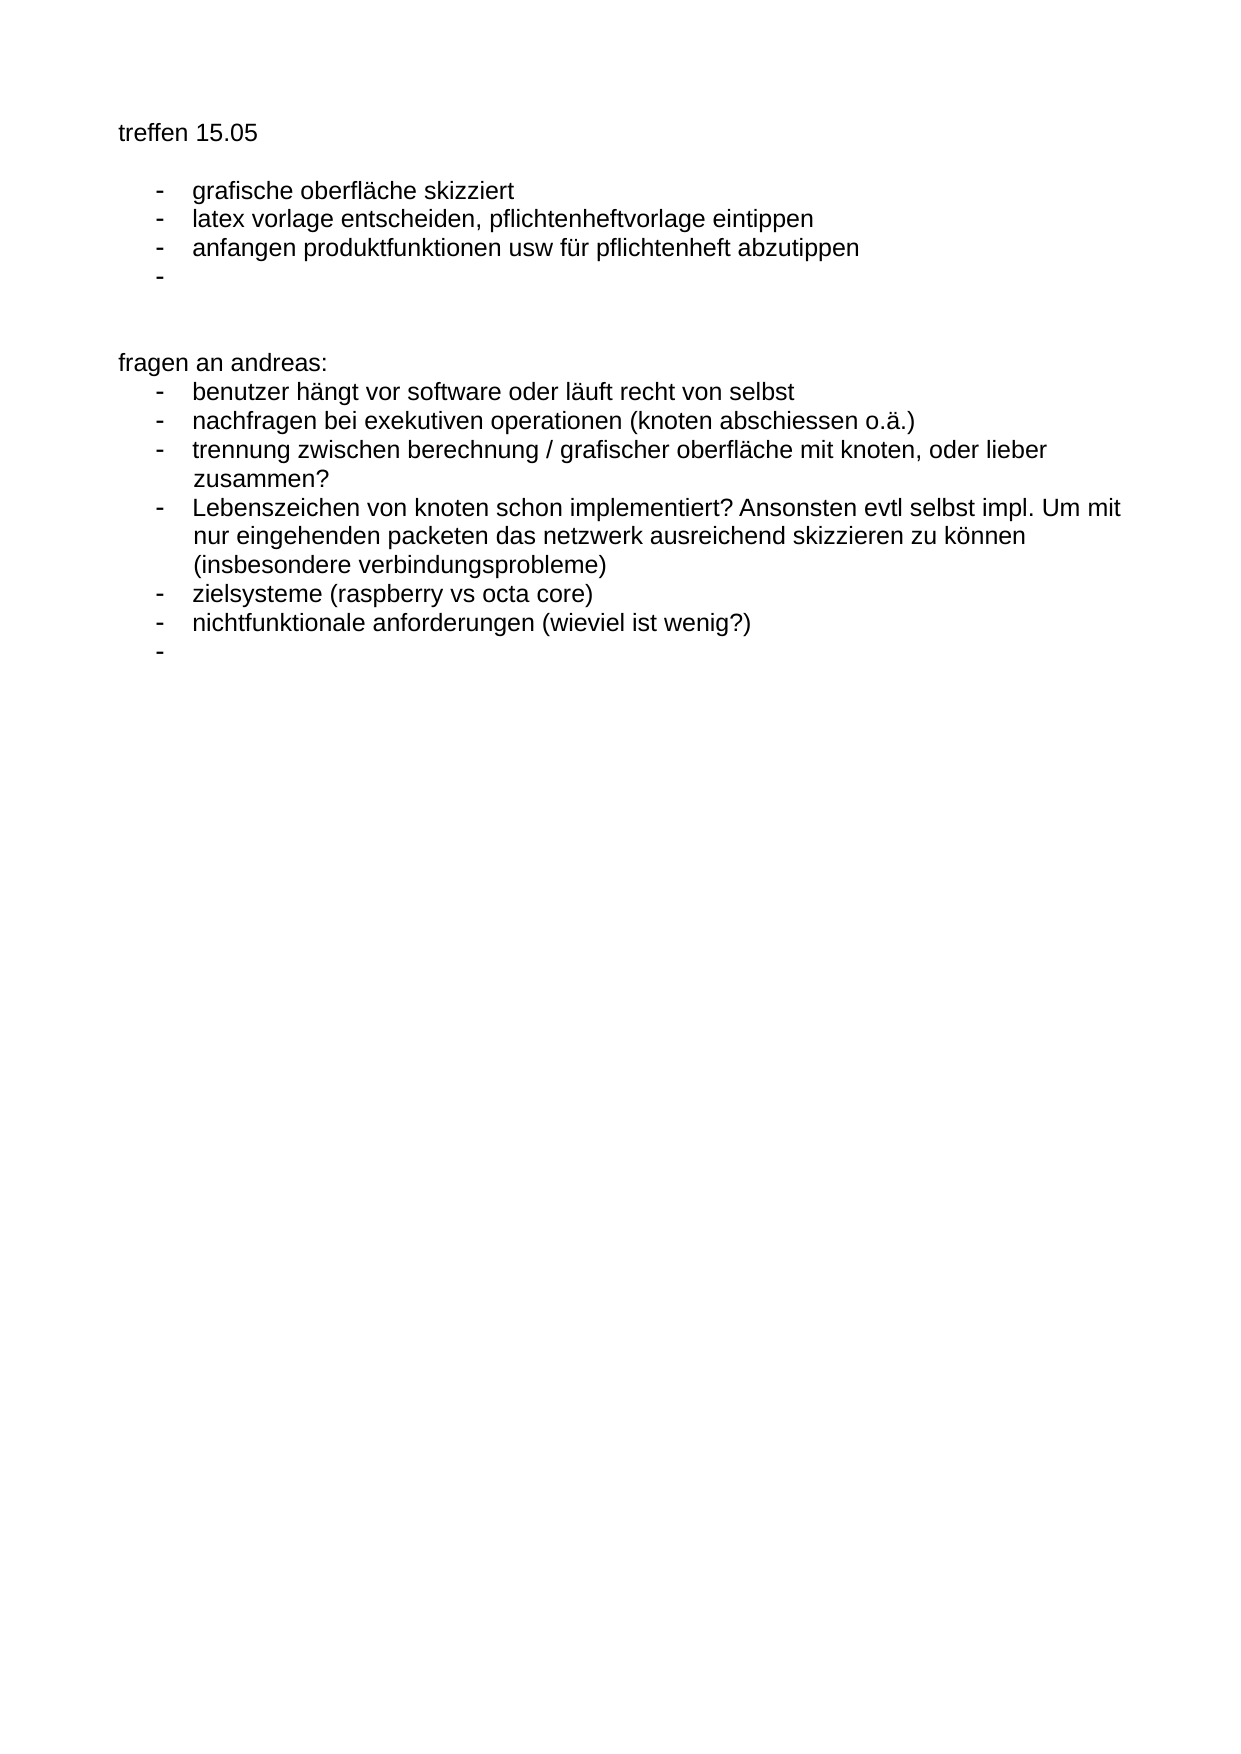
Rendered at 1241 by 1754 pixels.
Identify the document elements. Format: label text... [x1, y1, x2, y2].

list benutzer hängt vor software oder läuft recht von selbst [156, 377, 1122, 406]
list anfangen produktfunktionen usw für pflichtenheft abzutippen [156, 233, 1122, 262]
list trennung zwischen berechnung / grafischer oberfläche mit knoten, oder lieber zusammen? [156, 435, 1122, 492]
text fragen an andreas: [118, 348, 1122, 377]
list zielsysteme (raspberry vs octa core) [156, 579, 1122, 608]
list nachfragen bei exekutiven operationen (knoten abschiessen o.ä.) [156, 406, 1122, 435]
text treffen 15.05 [118, 118, 1122, 147]
list Lebenszeichen von knoten schon implementiert? Ansonsten evtl selbst impl. Um mit nur eingehenden packeten das netzwerk ausreichend skizzieren zu können (insbesondere verbindungsprobleme) [156, 492, 1122, 579]
list grafische oberfläche skizziert [156, 176, 1122, 204]
list latex vorlage entscheiden, pflichtenheftvorlage eintippen [156, 204, 1122, 233]
list nichtfunktionale anforderungen (wieviel ist wenig?) [156, 608, 1122, 637]
